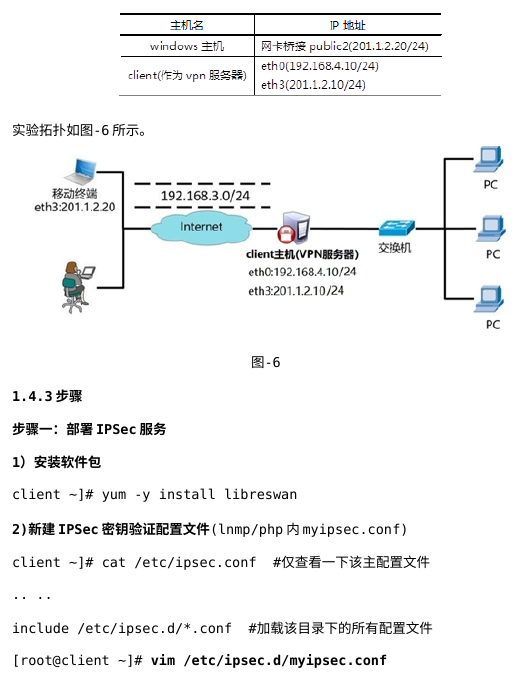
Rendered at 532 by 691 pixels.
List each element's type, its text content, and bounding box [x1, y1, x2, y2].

picture [11, 13, 532, 112]
text .. .. [12, 578, 520, 611]
text 实验拓扑如图-6所示。 [12, 113, 520, 146]
text 图-6 [12, 345, 520, 379]
text 1）安装软件包 [12, 445, 520, 478]
text 1.4.3步骤 [12, 379, 520, 412]
text client ~]# cat /etc/ipsec.conf #仅查看一下该主配置文件 [12, 545, 520, 578]
text 步骤一：部署IPSec服务 [12, 412, 520, 445]
picture [22, 146, 509, 338]
text include /etc/ipsec.d/*.conf #加载该目录下的所有配置文件 [12, 611, 520, 644]
text 2)新建IPSec密钥验证配置文件(lnmp/php内myipsec.conf) [12, 512, 520, 545]
text [root@client ~]# vim /etc/ipsec.d/myipsec.conf [12, 644, 520, 678]
text client ~]# yum -y install libreswan [12, 478, 520, 512]
